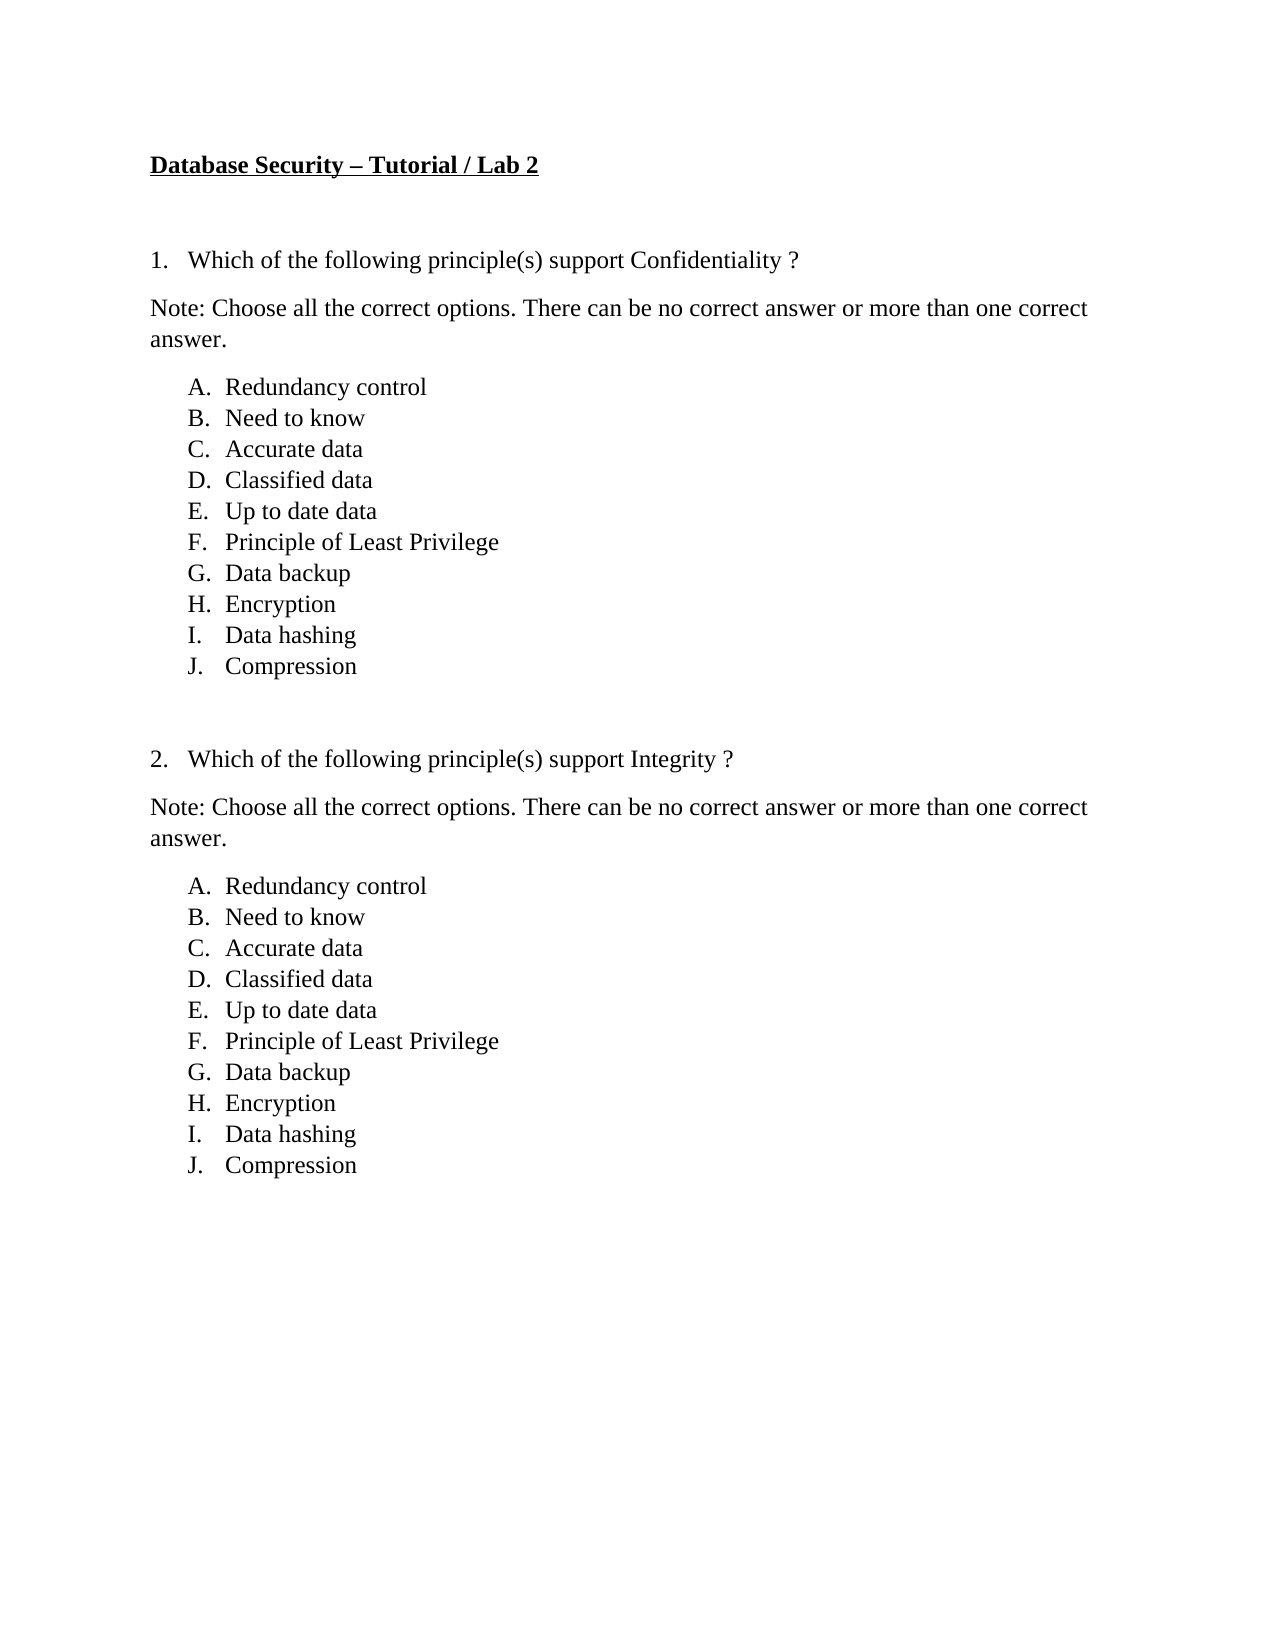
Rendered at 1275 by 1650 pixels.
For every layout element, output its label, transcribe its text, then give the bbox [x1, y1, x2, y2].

list Accurate data [187, 434, 1125, 463]
list Up to date data [187, 995, 1125, 1024]
list Data hashing [187, 1119, 1125, 1148]
list Encryption [187, 1088, 1125, 1117]
list Compression [187, 1150, 1125, 1179]
list Which of the following principle(s) support Integrity ? [150, 744, 1125, 773]
list Up to date data [187, 496, 1125, 525]
text Database Security – Tutorial / Lab 2 [150, 150, 1125, 179]
list Accurate data [187, 933, 1125, 962]
list Classified data [187, 465, 1125, 494]
list Need to know [187, 902, 1125, 931]
list Data hashing [187, 620, 1125, 649]
list Redundancy control [187, 871, 1125, 899]
list Data backup [187, 558, 1125, 587]
text Note: Choose all the correct options. There can be no correct answer or more than one correct answer. [150, 293, 1125, 353]
list Redundancy control [187, 372, 1125, 401]
list Which of the following principle(s) support Confidentiality ? [150, 245, 1125, 274]
list Data backup [187, 1057, 1125, 1086]
list Principle of Least Privilege [187, 527, 1125, 556]
text Note: Choose all the correct options. There can be no correct answer or more than one correct answer. [150, 792, 1125, 852]
list Encryption [187, 589, 1125, 618]
list Need to know [187, 403, 1125, 432]
list Principle of Least Privilege [187, 1026, 1125, 1055]
list Classified data [187, 964, 1125, 993]
list Compression [187, 651, 1125, 680]
